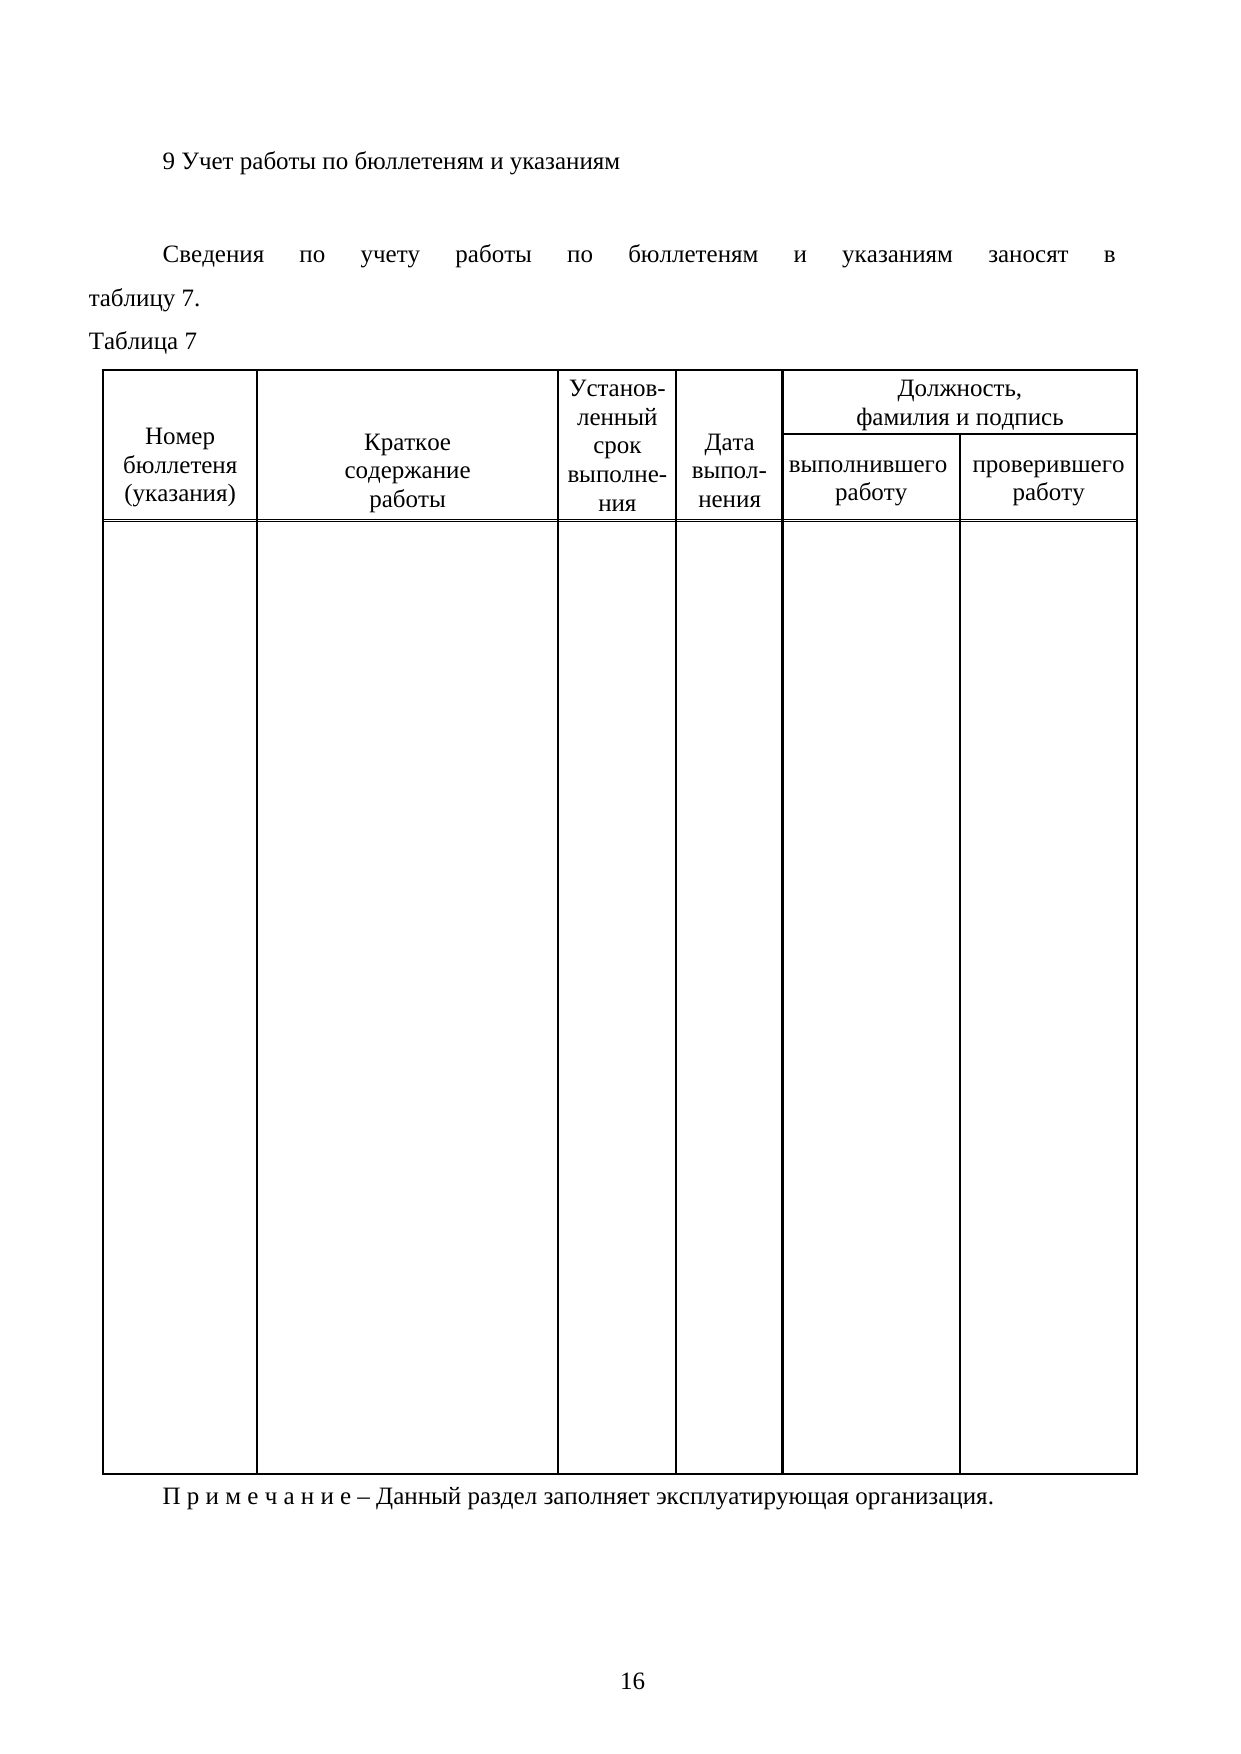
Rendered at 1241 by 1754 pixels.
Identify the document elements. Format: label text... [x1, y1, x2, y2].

table_cell проверившего работу [961, 435, 1136, 519]
table_cell [961, 522, 1136, 1472]
table_header Установ- ленный срок выполне- ния [559, 371, 675, 519]
table_cell [258, 522, 557, 1472]
table_header Номер бюллетеня (указания) [104, 371, 256, 519]
table_cell [559, 522, 675, 1472]
text Сведения по учету работы по бюллетеням и указаниям заносят в таблицу 7. [89, 239, 1152, 311]
table_header Дата выпол-нения [677, 371, 781, 519]
table_cell выполнившего работу [784, 435, 959, 519]
subtitle 9 Учет работы по бюллетеням и указаниям [89, 146, 1152, 175]
table_header Краткое содержание работы [258, 371, 557, 519]
table_cell [784, 522, 959, 1472]
table_cell [677, 522, 781, 1472]
table_header Должность, фамилия и подпись [784, 371, 1136, 433]
table_cell [104, 522, 256, 1472]
text П р и м е ч а н и е – Данный раздел заполняет эксплуатирующая организация. [89, 1481, 1152, 1509]
list Таблица 7 [89, 326, 1152, 354]
